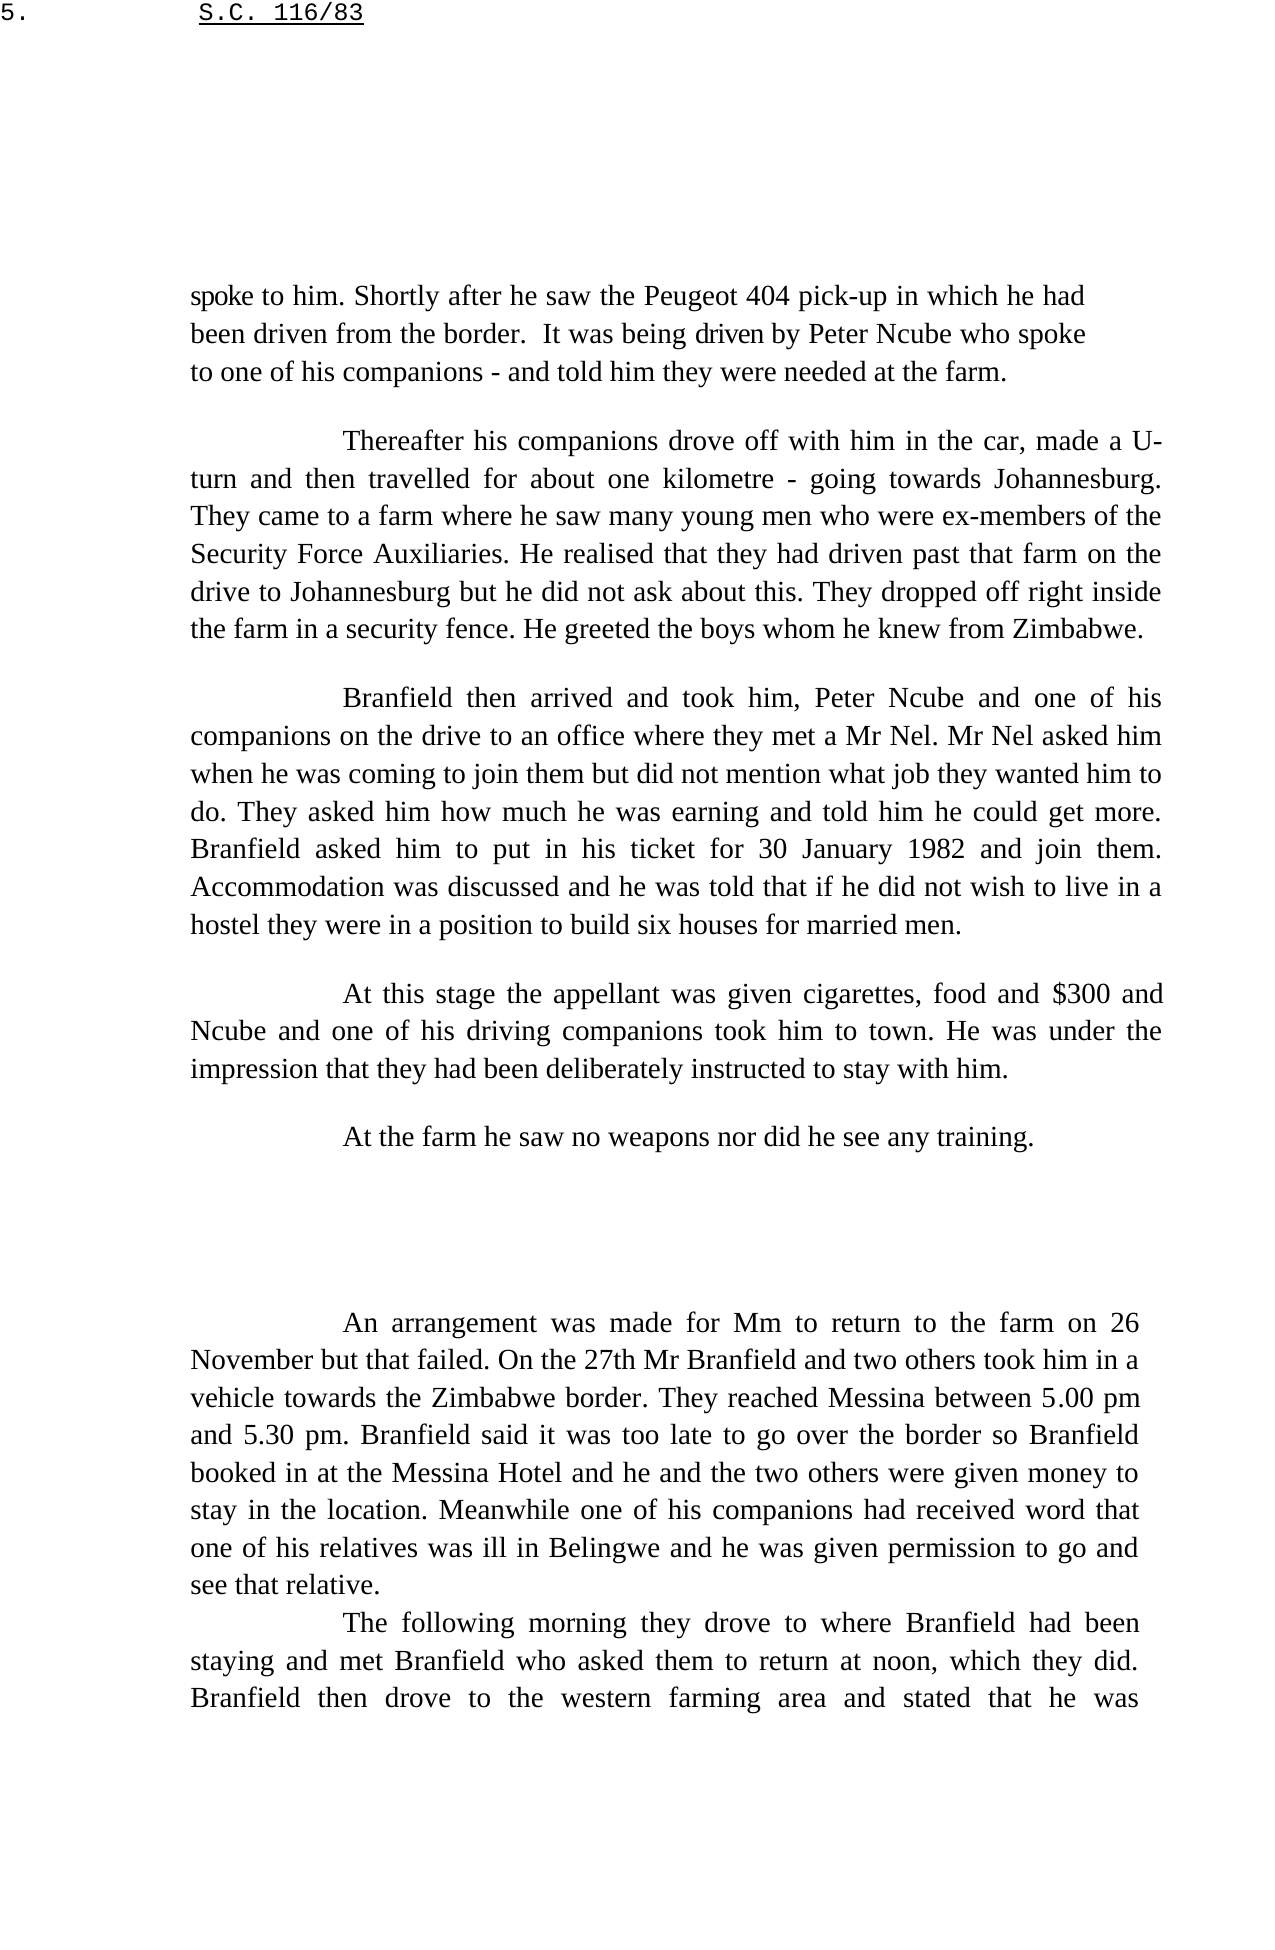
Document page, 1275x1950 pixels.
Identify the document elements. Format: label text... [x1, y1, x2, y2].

text At the farm he saw no weapons nor did he see any training. [190, 1118, 1163, 1154]
text An arrangement was made for Mm to return to the farm on 26 November but that failed. On the 27th Mr Branfield and two others took him in a vehicle towards the Zimbabwe border. They reached Messina between 5.00 pm and 5.30 pm. Branfield said it was too late to go over the border so Branfield booked in at the Messina Hotel and he and the two others were given money to stay in the location. Meanwhile one of his companions had received word that one of his relatives was ill in Belingwe and he was given permission to go and see that relative. [190, 1302, 1141, 1602]
text spoke to him. Shortly after he saw the Peugeot 404 pick-up in which he had been driven from the border. It was being driven by Peter Ncube who spoke to one of his companions - and told him they were needed at the farm. [190, 275, 1086, 389]
text Branfield then arrived and took him, Peter Ncube and one of his companions on the drive to an office where they met a Mr Nel. Mr Nel asked him when he was coming to join them but did not mention what job they wanted him to do. They asked him how much he was earning and told him he could get more. Branfield asked him to put in his ticket for 30 January 1982 and join them. Accommodation was discussed and he was told that if he did not wish to live in a hostel they were in a position to build six houses for married men. [190, 678, 1163, 942]
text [190, 1602, 1141, 1715]
text At this stage the appellant was given cigarettes, food and $300 and Ncube and one of his driving companions took him to town. He was under the impression that they had been deliberately instructed to stay with him. [190, 973, 1163, 1086]
text Thereafter his companions drove off with him in the car, made a U-turn and then travelled for about one kilometre - going towards Johannesburg. They came to a farm where he saw many young men who were ex-members of the Security Force Auxiliaries. He realised that they had driven past that farm on the drive to Johannesburg but he did not ask about this. They dropped off right inside the farm in a security fence. He greeted the boys whom he knew from Zimbabwe. [190, 420, 1163, 646]
